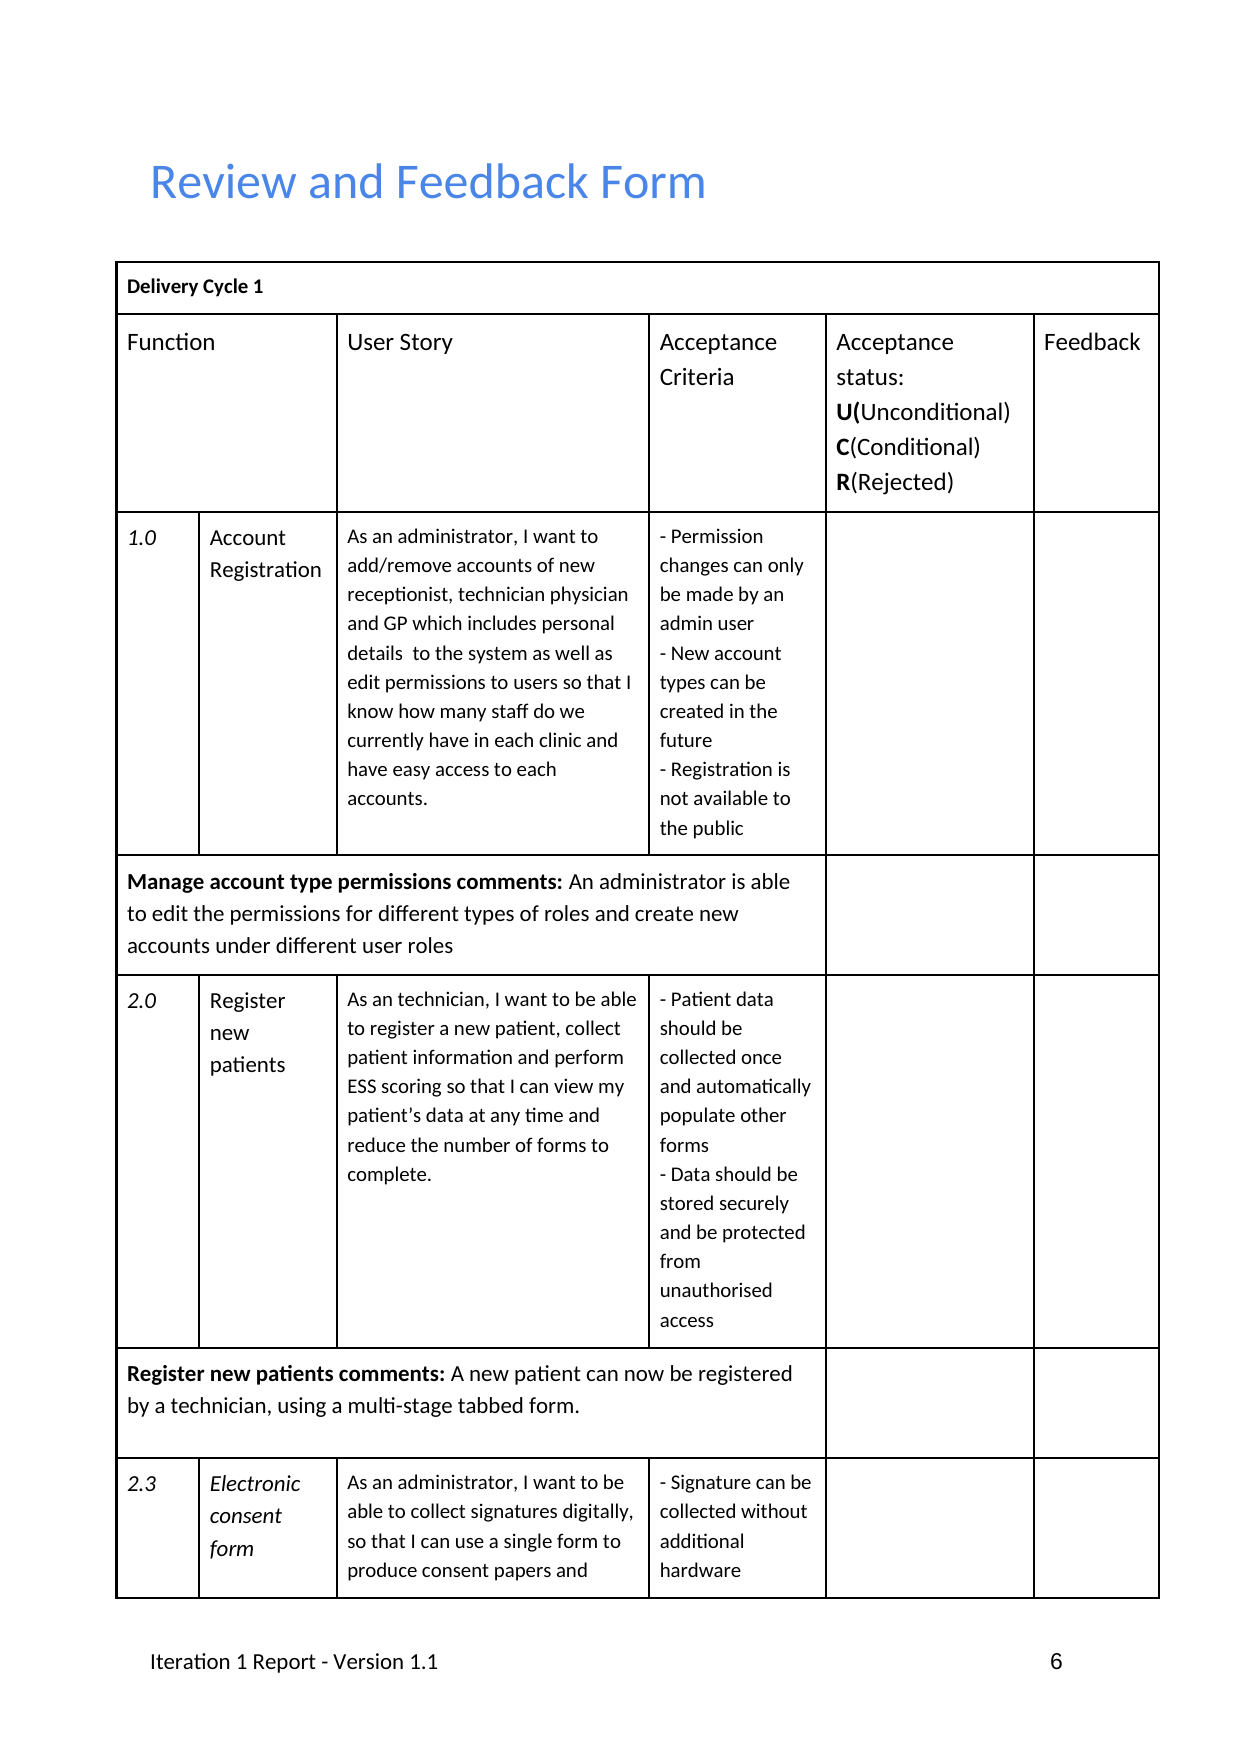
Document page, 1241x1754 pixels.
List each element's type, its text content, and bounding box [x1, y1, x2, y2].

table_cell Feedback [1035, 315, 1158, 511]
table_cell 2.0 [118, 976, 198, 1347]
table_cell [1035, 856, 1158, 973]
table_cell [200, 1459, 336, 1597]
table_cell [1035, 1349, 1158, 1457]
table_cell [650, 1459, 825, 1597]
table_cell Account Registration [200, 513, 336, 854]
text Review and Feedback Form [150, 150, 1090, 211]
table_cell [338, 1459, 648, 1597]
table_cell User Story [338, 315, 648, 511]
table_cell As an administrator, I want to add/remove accounts of new receptionist, technician physician and GP which includes personal details to the system as well as edit permissions to users so that I know how many staff do we currently have in each clinic and have easy access to each accounts. [338, 513, 648, 854]
table_cell [827, 513, 1033, 854]
table_cell [1035, 1459, 1158, 1597]
table_cell Register new patients [200, 976, 336, 1347]
table_header Delivery Cycle 1 [118, 263, 1158, 313]
table_cell Register new patients comments: A new patient can now be registered by a technician, using a multi-stage tabbed form. [118, 1349, 825, 1457]
table_cell [827, 856, 1033, 973]
table_cell - Patient data should be collected once and automatically populate other forms - Data should be stored securely and be protected from unauthorised access [650, 976, 825, 1347]
table_cell Acceptance Criteria [650, 315, 825, 511]
table_cell As an technician, I want to be able to register a new patient, collect patient information and perform ESS scoring so that I can view my patient’s data at any time and reduce the number of forms to complete. [338, 976, 648, 1347]
table_cell 2.3 [118, 1459, 198, 1597]
table_cell [1035, 976, 1158, 1347]
table_cell [827, 1459, 1033, 1597]
table_cell - Permission changes can only be made by an admin user - New account types can be created in the future - Registration is not available to the public [650, 513, 825, 854]
table_cell [1035, 513, 1158, 854]
table_cell [827, 976, 1033, 1347]
table_cell Manage account type permissions comments: An administrator is able to edit the permissions for different types of roles and create new accounts under different user roles [118, 856, 825, 973]
table_cell Acceptance status: U(Unconditional) C(Conditional) R(Rejected) [827, 315, 1033, 511]
table_cell 1.0 [118, 513, 198, 854]
table_cell Function [118, 315, 336, 511]
table_cell [827, 1349, 1033, 1457]
